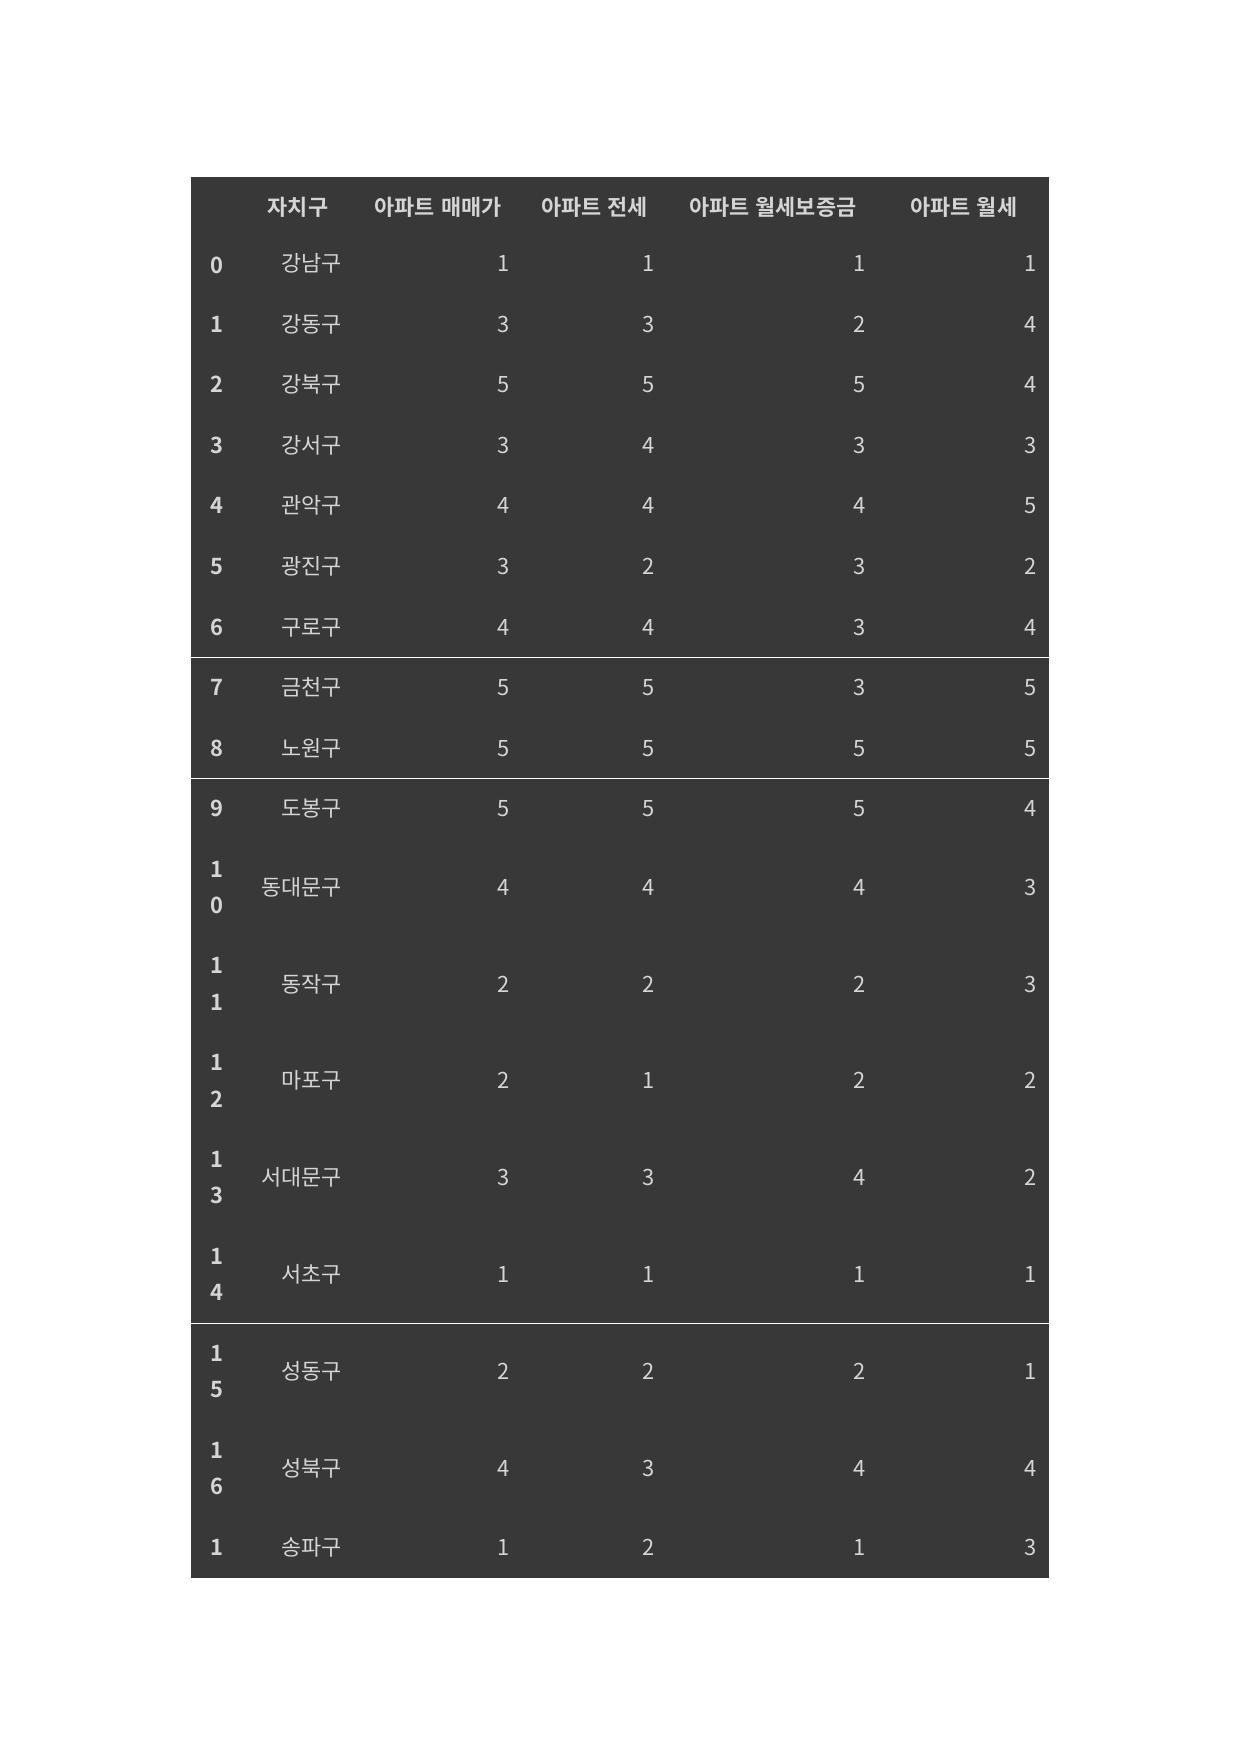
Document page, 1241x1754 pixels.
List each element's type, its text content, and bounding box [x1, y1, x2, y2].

table_cell 2 [667, 936, 878, 1033]
table_cell 5 [522, 779, 667, 839]
table_cell 4 [354, 839, 522, 936]
table_header 아파트 월세 [878, 177, 1049, 234]
table_cell 4 [667, 839, 878, 936]
table_cell 노원구 [242, 718, 354, 778]
table_cell 5 [522, 355, 667, 415]
table_cell 2 [354, 1324, 522, 1420]
table_cell 강서구 [242, 415, 354, 476]
table_cell 2 [522, 1324, 667, 1420]
table_cell 5 [354, 658, 522, 718]
table_cell 1 [667, 234, 878, 294]
table_cell 1 [878, 234, 1049, 294]
table_cell 2 [522, 1517, 667, 1578]
table_cell 1 [354, 1227, 522, 1323]
table_cell 성동구 [242, 1324, 354, 1420]
table_cell 4 [354, 476, 522, 536]
table_cell 5 [354, 355, 522, 415]
table_cell 1 [354, 234, 522, 294]
table_header 자치구 [242, 177, 354, 234]
table_header 아파트 월세보증금 [667, 177, 878, 234]
table_cell 서초구 [242, 1227, 354, 1323]
table_cell 17 [191, 1517, 242, 1578]
table_cell 3 [667, 597, 878, 657]
table_cell 4 [354, 1420, 522, 1517]
table_cell 2 [522, 536, 667, 597]
table_cell 2 [522, 936, 667, 1033]
table_cell 서대문구 [242, 1130, 354, 1227]
table_cell 3 [667, 536, 878, 597]
table_cell 3 [878, 839, 1049, 936]
table_cell 2 [354, 936, 522, 1033]
table_cell 3 [522, 294, 667, 355]
table_cell 3 [191, 415, 242, 476]
table_cell 15 [191, 1324, 242, 1420]
table_cell 2 [878, 536, 1049, 597]
table_cell 5 [667, 718, 878, 778]
table_cell 5 [522, 658, 667, 718]
table_cell 4 [878, 355, 1049, 415]
table_cell 5 [191, 536, 242, 597]
table_cell 6 [191, 597, 242, 657]
table_cell 3 [878, 415, 1049, 476]
table_cell 13 [191, 1130, 242, 1227]
table_cell 1 [191, 294, 242, 355]
table_cell 5 [667, 779, 878, 839]
table_cell 2 [191, 355, 242, 415]
table_cell 3 [354, 1130, 522, 1227]
table_cell 1 [878, 1227, 1049, 1323]
table_cell 5 [667, 355, 878, 415]
table_cell 1 [878, 1324, 1049, 1420]
table_cell 송파구 [242, 1517, 354, 1578]
table_cell 1 [522, 1033, 667, 1130]
table_cell 2 [667, 294, 878, 355]
table_cell 5 [354, 779, 522, 839]
table_cell 4 [522, 476, 667, 536]
table_cell 7 [191, 658, 242, 718]
table_cell 1 [522, 234, 667, 294]
table_cell 광진구 [242, 536, 354, 597]
table_cell 8 [191, 718, 242, 778]
table_cell 도봉구 [242, 779, 354, 839]
table_cell 동대문구 [242, 839, 354, 936]
table_cell 1 [667, 1227, 878, 1323]
table_header [191, 177, 242, 234]
table_cell 0 [191, 234, 242, 294]
table_cell 5 [522, 718, 667, 778]
table_cell 강동구 [242, 294, 354, 355]
table_cell 2 [354, 1033, 522, 1130]
table_cell 5 [354, 718, 522, 778]
table_cell 4 [878, 294, 1049, 355]
table_cell 2 [667, 1324, 878, 1420]
table_cell 1 [354, 1517, 522, 1578]
table_cell 4 [191, 476, 242, 536]
table_cell 3 [878, 936, 1049, 1033]
table_cell 5 [878, 658, 1049, 718]
table_cell 강남구 [242, 234, 354, 294]
table_cell 4 [878, 597, 1049, 657]
table_cell 3 [522, 1130, 667, 1227]
table_cell 2 [878, 1033, 1049, 1130]
table_cell 12 [191, 1033, 242, 1130]
table_cell 3 [667, 415, 878, 476]
table_cell 2 [667, 1033, 878, 1130]
table_cell 5 [878, 718, 1049, 778]
table_cell 마포구 [242, 1033, 354, 1130]
table_cell 관악구 [242, 476, 354, 536]
table_cell 동작구 [242, 936, 354, 1033]
table_cell 4 [522, 597, 667, 657]
table_cell 9 [191, 779, 242, 839]
table_header 아파트 매매가 [354, 177, 522, 234]
table_cell 강북구 [242, 355, 354, 415]
table_cell 4 [878, 779, 1049, 839]
table_cell 10 [191, 839, 242, 936]
table_cell 1 [522, 1227, 667, 1323]
table_cell 4 [667, 1420, 878, 1517]
table_cell 5 [878, 476, 1049, 536]
table_cell 3 [354, 294, 522, 355]
table_cell 3 [522, 1420, 667, 1517]
table_cell 3 [354, 536, 522, 597]
table_cell 11 [191, 936, 242, 1033]
table_header 아파트 전세 [522, 177, 667, 234]
table_cell 4 [667, 476, 878, 536]
table_cell 16 [191, 1420, 242, 1517]
table_cell 1 [667, 1517, 878, 1578]
table_cell 4 [354, 597, 522, 657]
table_cell 구로구 [242, 597, 354, 657]
table_cell 14 [191, 1227, 242, 1323]
table_cell 3 [354, 415, 522, 476]
table_cell 4 [522, 839, 667, 936]
table_cell 4 [667, 1130, 878, 1227]
table_cell 3 [667, 658, 878, 718]
table_cell 성북구 [242, 1420, 354, 1517]
table_cell 4 [522, 415, 667, 476]
table_cell 4 [878, 1420, 1049, 1517]
table_cell 3 [878, 1517, 1049, 1578]
table_cell 금천구 [242, 658, 354, 718]
table_cell 2 [878, 1130, 1049, 1227]
